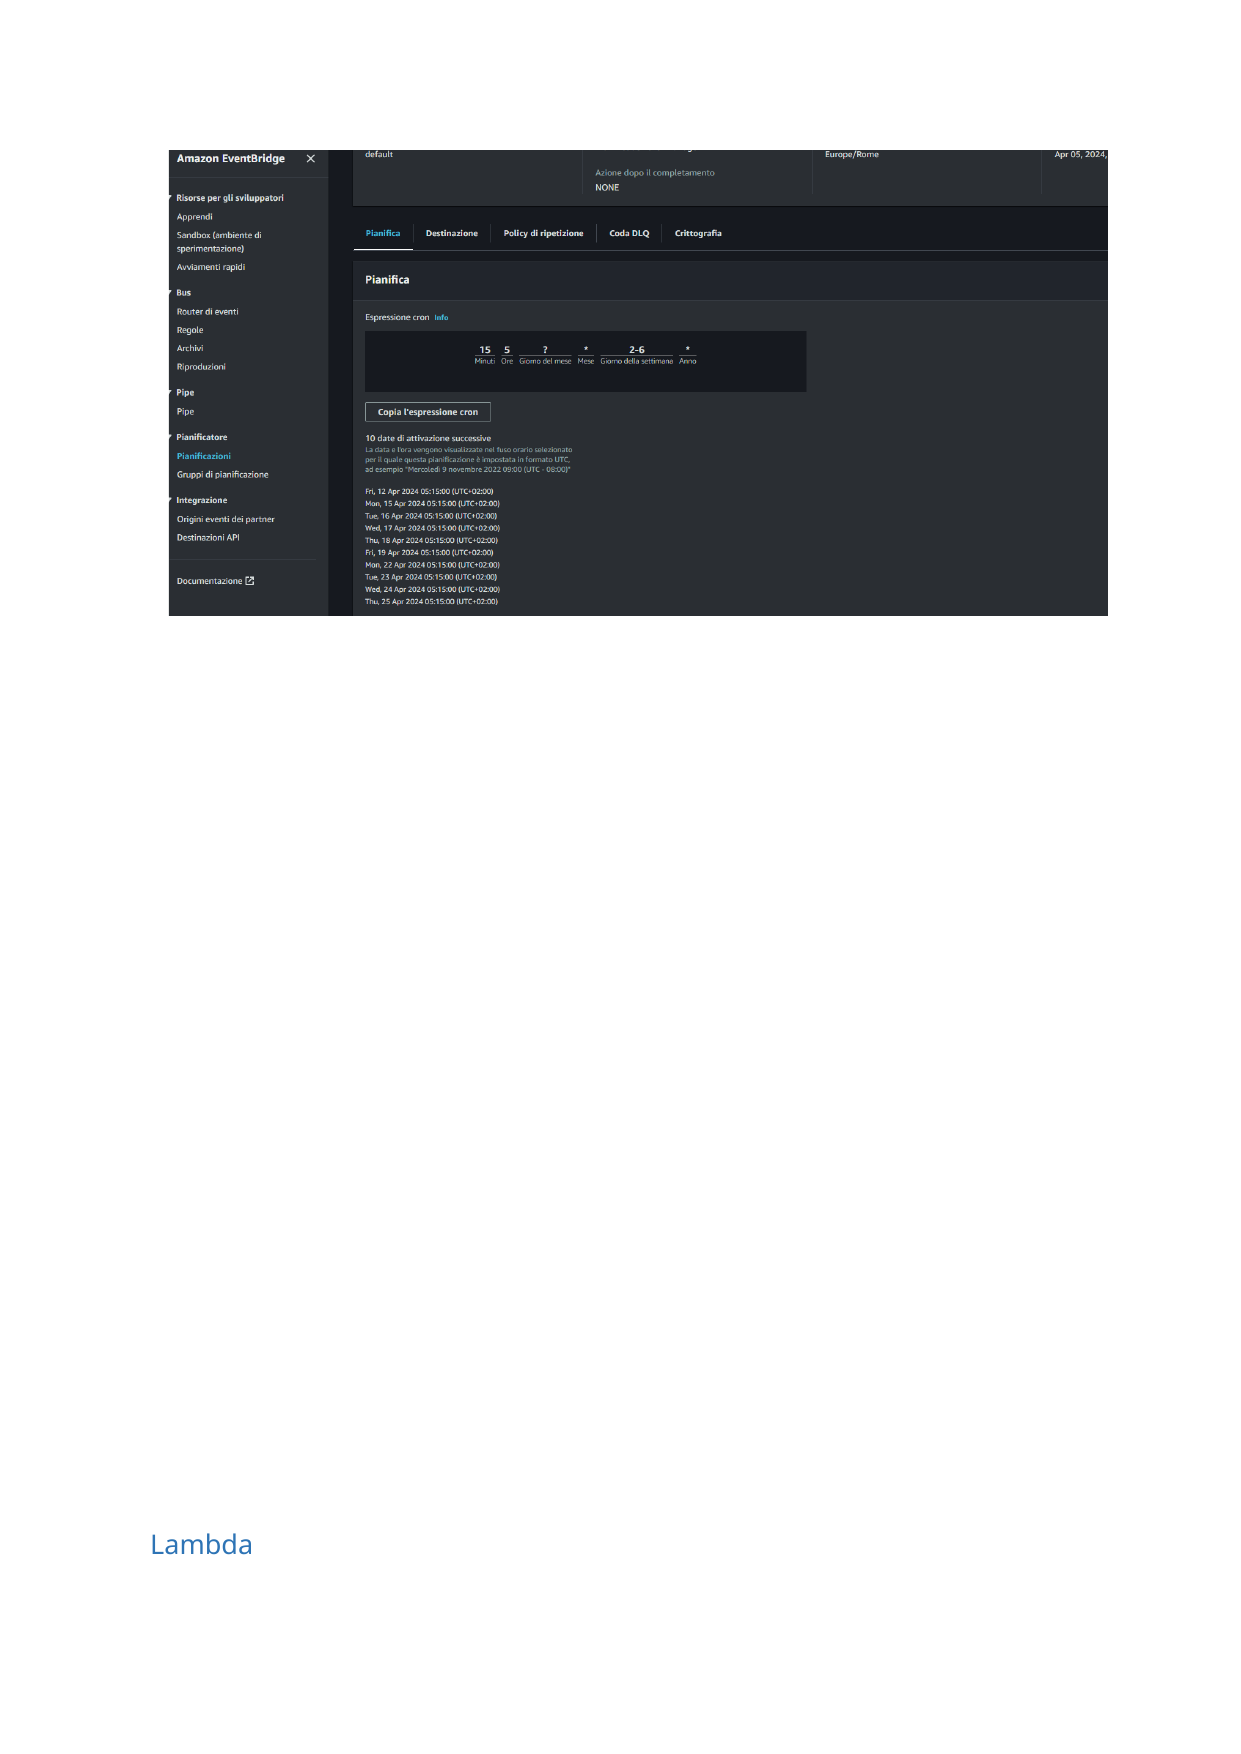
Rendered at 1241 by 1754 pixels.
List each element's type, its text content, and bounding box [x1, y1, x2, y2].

subtitle Lambda [150, 1525, 1090, 1562]
